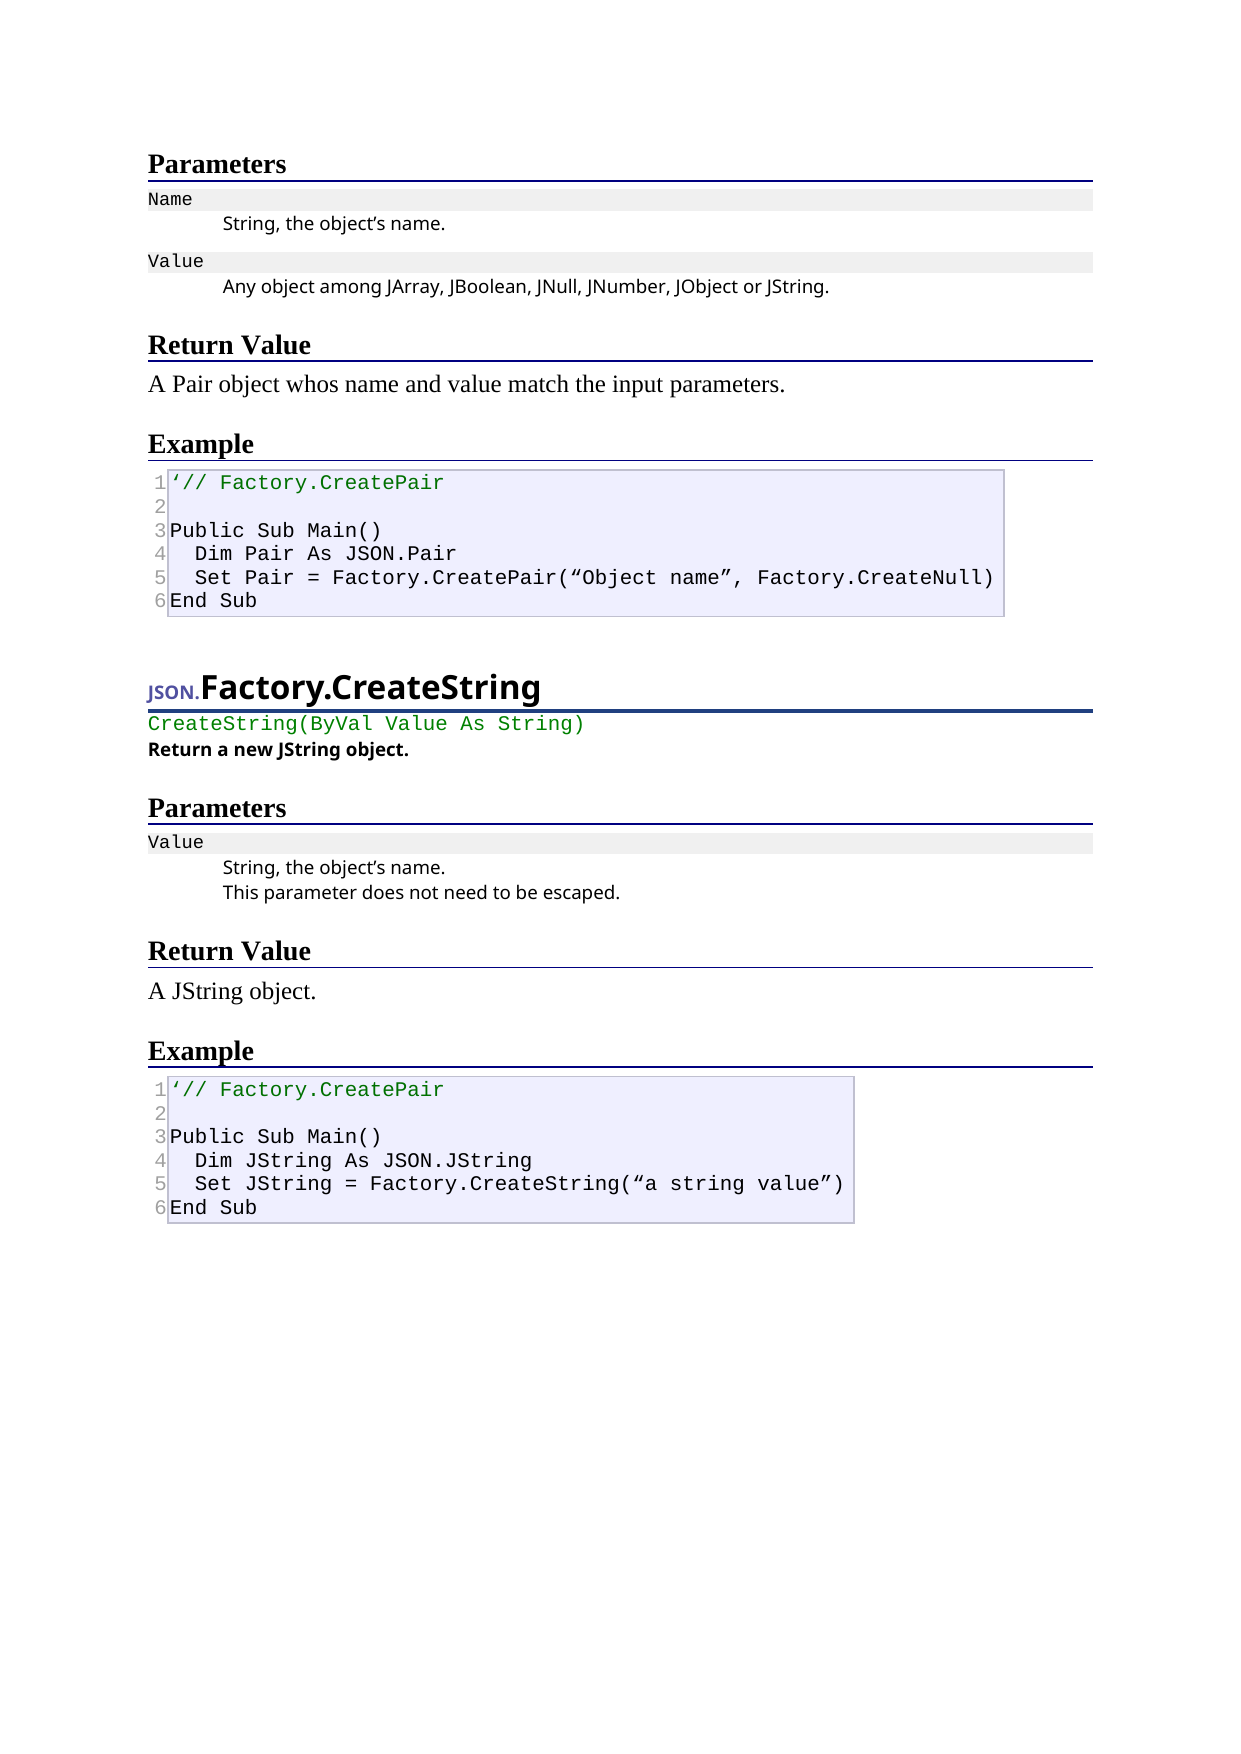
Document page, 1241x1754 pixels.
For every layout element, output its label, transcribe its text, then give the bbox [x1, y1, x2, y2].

text Value [148, 833, 1093, 854]
text Value [148, 252, 1093, 273]
text Name [148, 189, 1093, 211]
subtitle JSON.Factory.CreateString [148, 664, 1093, 709]
text Any object among JArray, JBoolean, JNull, JNumber, JObject or JString. [223, 273, 1093, 298]
text A JString object. [148, 976, 1093, 1005]
text CreateString(ByVal Value As String) [148, 713, 1093, 736]
text String, the object’s name. This parameter does not need to be escaped. [223, 854, 1093, 905]
text Example [148, 1034, 1093, 1066]
table_header 1 2 3 4 5 6 [148, 1076, 167, 1222]
table_header 1 2 3 4 5 6 [148, 469, 167, 616]
table_header ‘// Factory.CreatePair Public Sub Main() Dim JString As JSON.JString Set JString = Factory.CreateString(“a string value”) End Sub [169, 1077, 853, 1222]
text Return Value [148, 328, 1093, 360]
text Return a new JString object. [148, 736, 1093, 762]
text A Pair object whos name and value match the input parameters. [148, 369, 1093, 398]
text Parameters [148, 791, 1093, 823]
text Return Value [148, 934, 1093, 967]
table_header ‘// Factory.CreatePair Public Sub Main() Dim Pair As JSON.Pair Set Pair = Factory.CreatePair(“Object name”, Factory.CreateNull) End Sub [169, 471, 1003, 616]
text Parameters [148, 148, 1093, 180]
text Example [148, 427, 1093, 460]
text String, the object’s name. [223, 211, 1093, 236]
